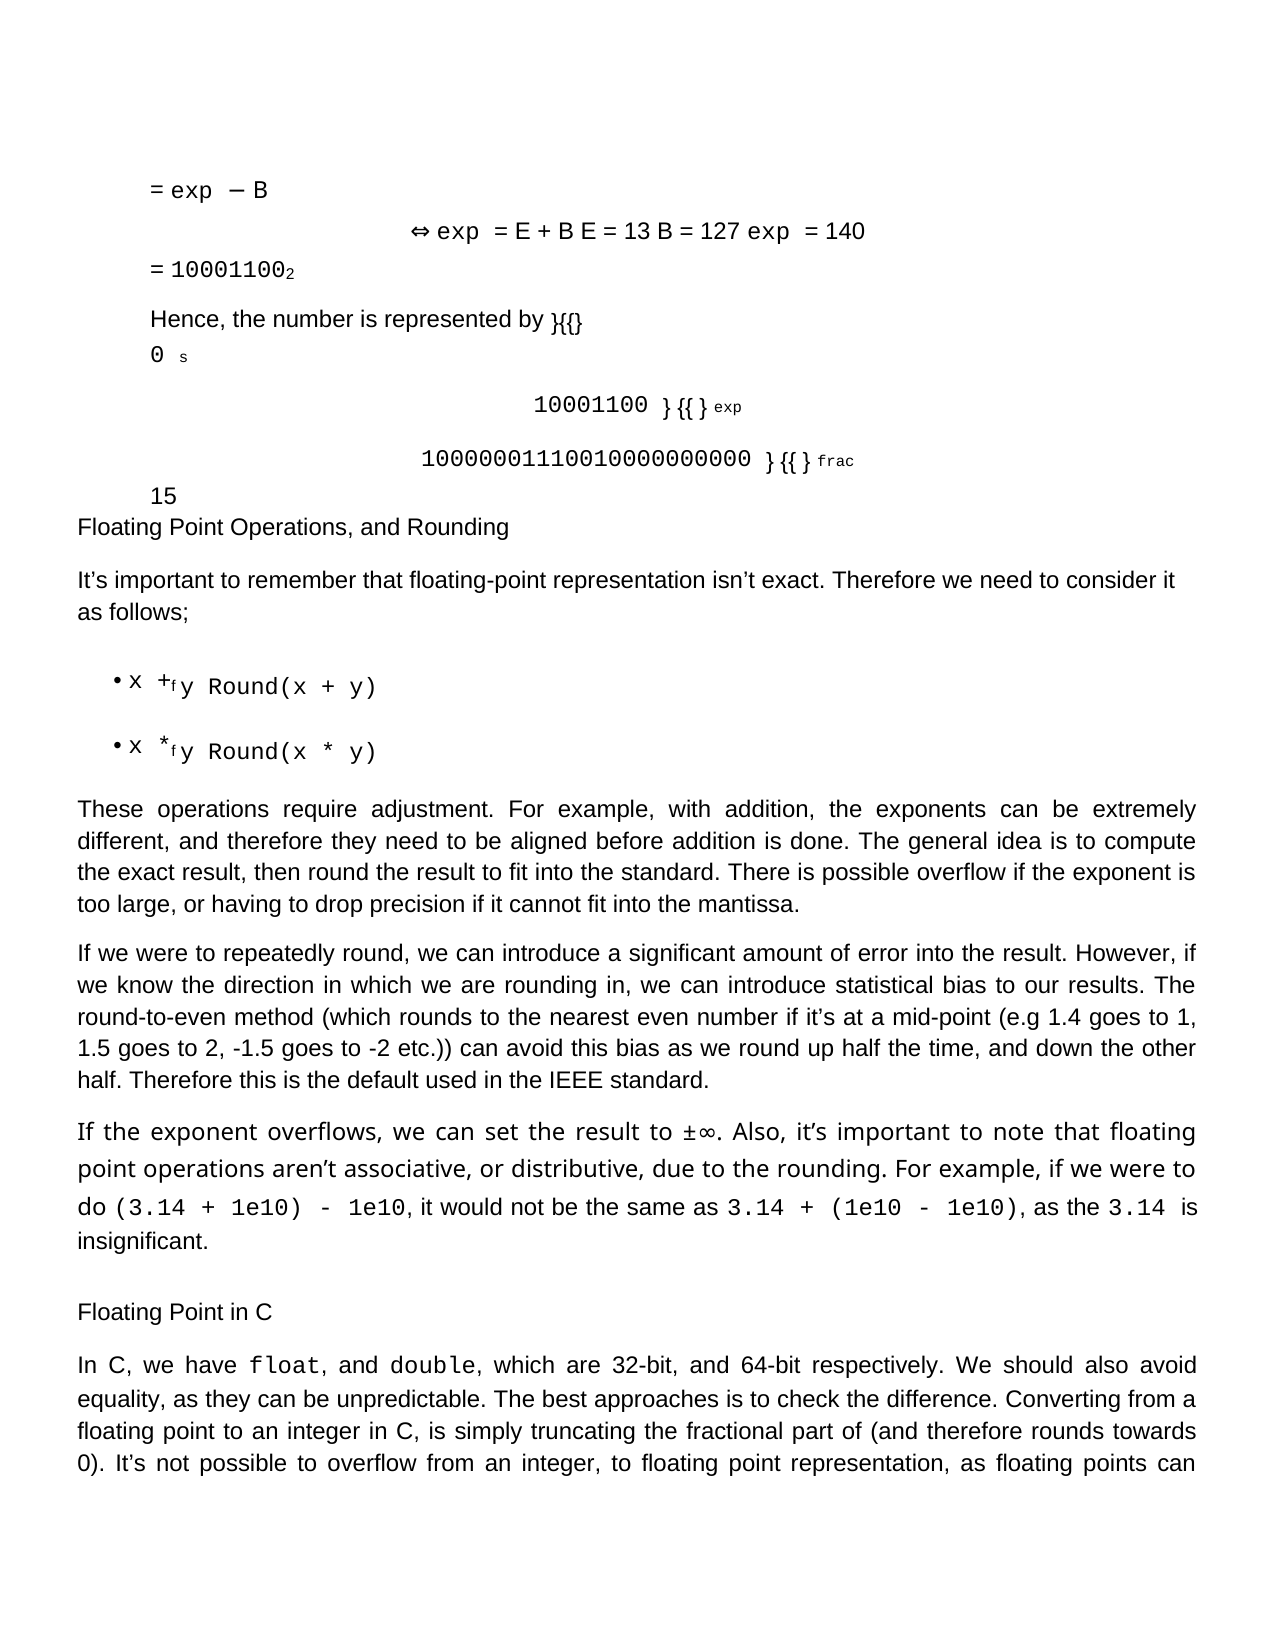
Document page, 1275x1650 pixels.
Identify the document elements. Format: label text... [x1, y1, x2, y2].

text Hence, the number is represented by }{{} [150, 289, 1125, 336]
text = 100011002 [150, 252, 1125, 284]
text Floating Point Operations, and Rounding [77, 513, 622, 541]
text If the exponent overflows, we can set the result to ±∞. Also, it’s important to note that floating point operations aren’t associative, or distributive, due to the rounding. For example, if we were to do (3.14 + 1e10) - 1e10, it would not be the same as 3.14 + (1e10 - 1e10), as the 3.14 is insignificant. [77, 1115, 1198, 1254]
text • x +f y Round(x + y) [113, 655, 1198, 701]
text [150, 150, 1125, 206]
text ⇔ exp = E + B E = 13 B = 127 exp = 140 [150, 214, 1125, 247]
text 10001100 } {{ } exp [150, 374, 1125, 421]
text These operations require adjustment. For example, with addition, the exponents can be extremely different, and therefore they need to be aligned before addition is done. The general idea is to compute the exact result, then round the result to fit into the standard. There is possible overflow if the exponent is too large, or having to drop precision if it cannot fit into the mantissa. [77, 795, 1198, 917]
text • x *f y Round(x * y) [113, 720, 1198, 766]
text 0 s [150, 343, 1125, 370]
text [77, 1351, 1198, 1476]
text Floating Point in C [77, 1298, 351, 1326]
text If we were to repeatedly round, we can introduce a significant amount of error into the result. However, if we know the direction in which we are rounding in, we can introduce statistical bias to our results. The round-to-even method (which rounds to the nearest even number if it’s at a mid-point (e.g 1.4 goes to 1, 1.5 goes to 2, -1.5 goes to -2 etc.)) can avoid this bias as we round up half the time, and down the other half. Therefore this is the default used in the IEEE standard. [77, 939, 1198, 1093]
text 15 [150, 482, 1125, 509]
text It’s important to remember that floating-point representation isn’t exact. Therefore we need to consider it as follows; [77, 566, 1198, 625]
text 10000001110010000000000 } {{ } frac [150, 428, 1125, 474]
